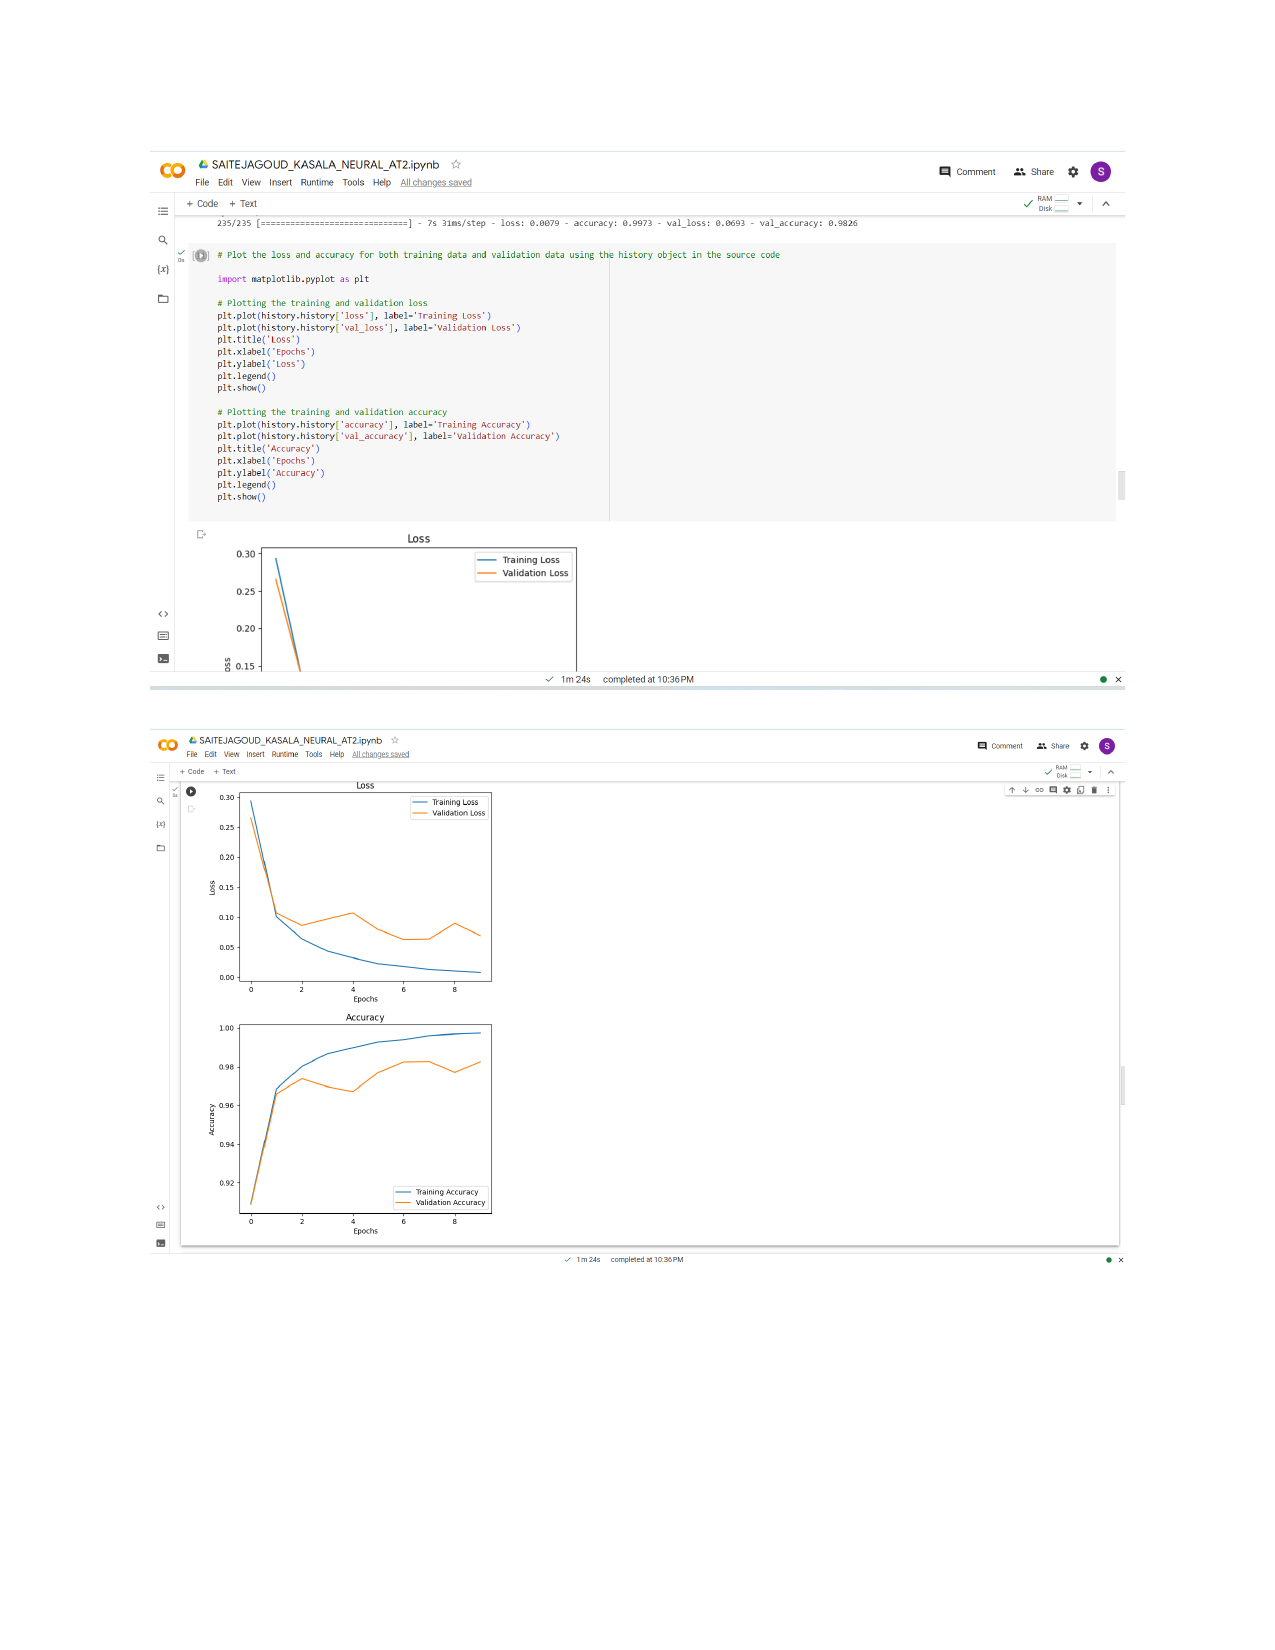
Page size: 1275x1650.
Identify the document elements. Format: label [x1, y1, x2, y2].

picture [150, 728, 1125, 1265]
picture [150, 150, 1125, 690]
